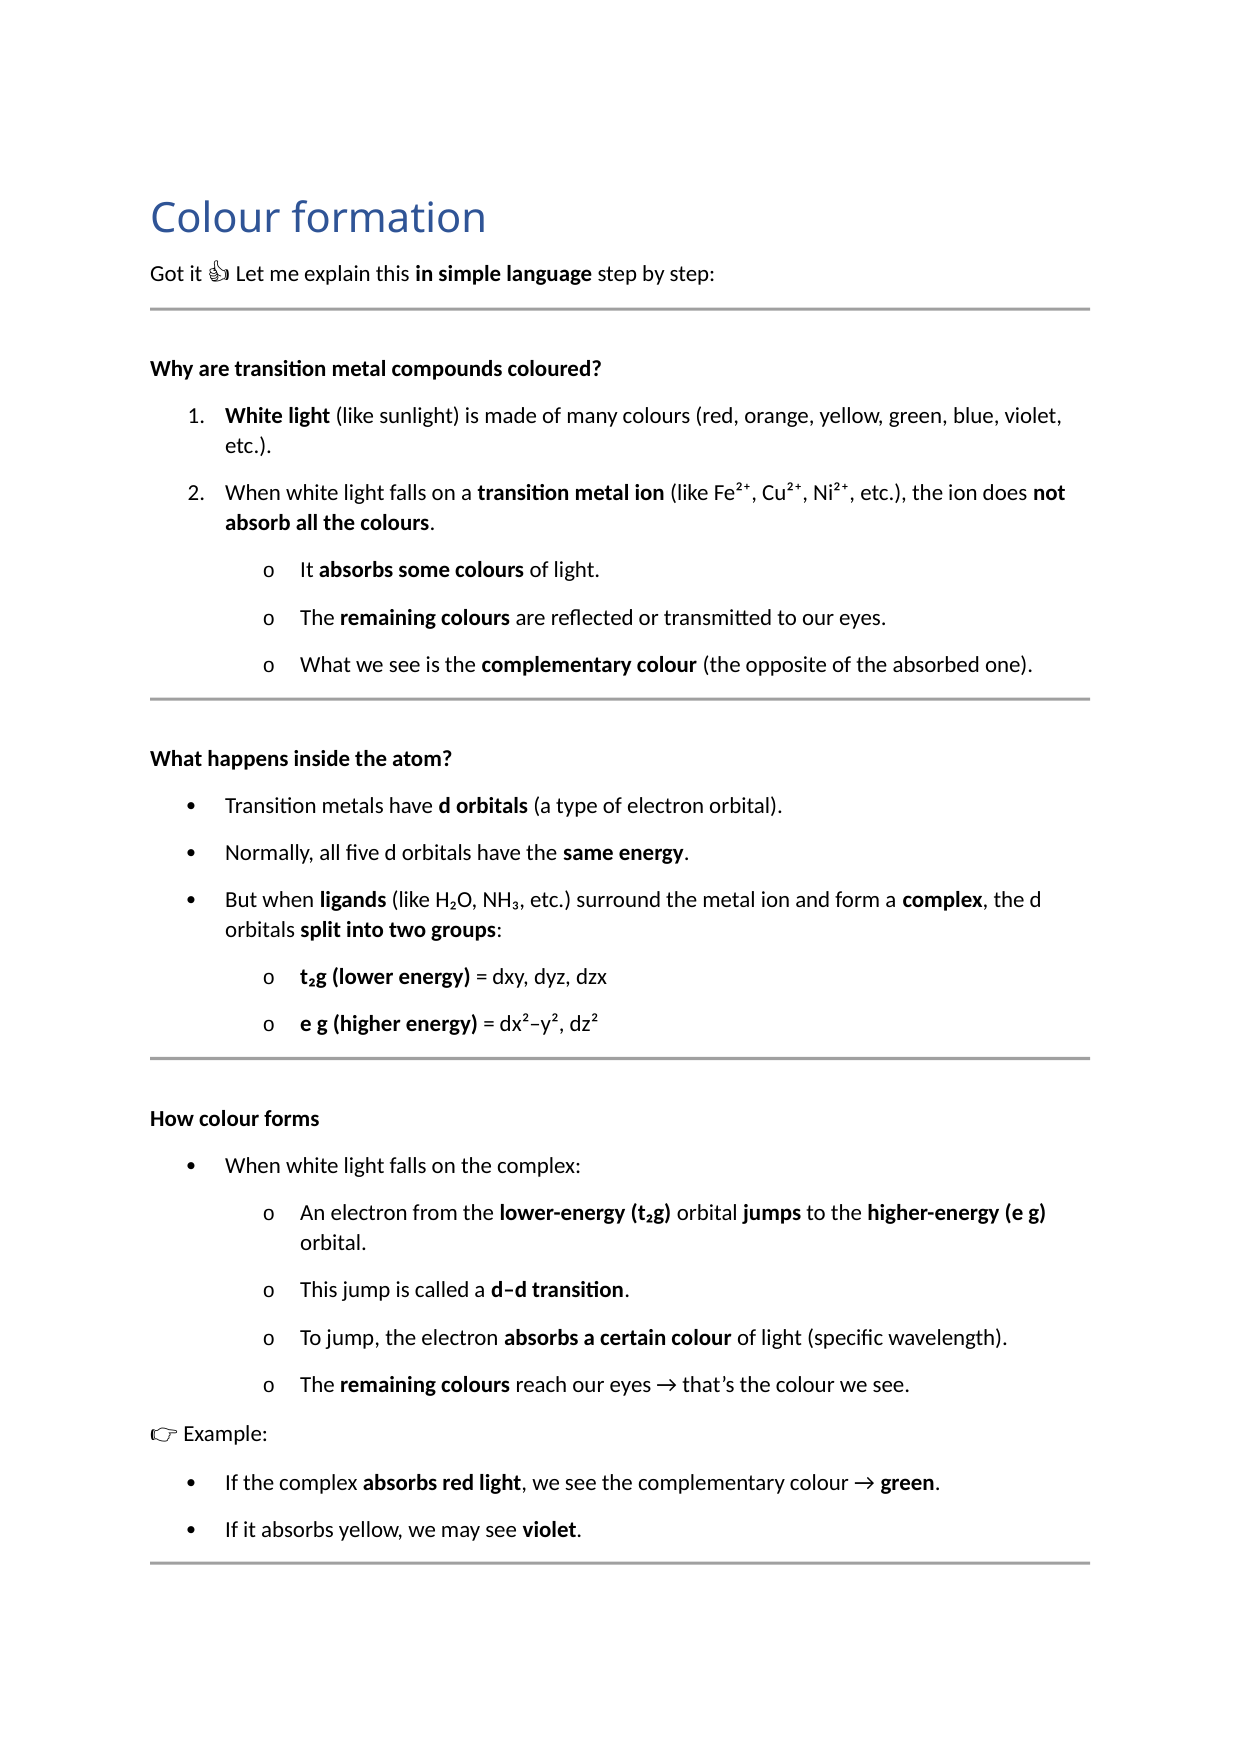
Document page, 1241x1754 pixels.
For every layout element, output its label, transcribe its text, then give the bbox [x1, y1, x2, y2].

list To jump, the electron absorbs a certain colour of light (specific wavelength). [262, 1323, 1090, 1351]
list The remaining colours reach our eyes → that’s the colour we see. [262, 1370, 1090, 1398]
text 👉 Example: [150, 1417, 1090, 1449]
list Normally, all five d orbitals have the same energy. [187, 838, 1090, 866]
text How colour forms [150, 1104, 1090, 1132]
list But when ligands (like H₂O, NH₃, etc.) surround the metal ion and form a complex, the d orbitals split into two groups: [187, 885, 1090, 943]
subtitle Colour formation [150, 187, 1090, 244]
text Got it 👍 Let me explain this in simple language step by step: [150, 257, 1090, 288]
text Why are transition metal compounds coloured? [150, 354, 1090, 382]
list Transition metals have d orbitals (a type of electron orbital). [187, 791, 1090, 819]
list It absorbs some colours of light. [262, 555, 1090, 584]
list An electron from the lower-energy (t₂g) orbital jumps to the higher-energy (e g) orbital. [262, 1198, 1090, 1256]
list e g (higher energy) = dx²–y², dz² [262, 1009, 1090, 1038]
list When white light falls on the complex: [187, 1151, 1090, 1179]
list The remaining colours are reflected or transmitted to our eyes. [262, 603, 1090, 631]
list This jump is called a d–d transition. [262, 1275, 1090, 1304]
list If it absorbs yellow, we may see violet. [187, 1515, 1090, 1543]
list When white light falls on a transition metal ion (like Fe²⁺, Cu²⁺, Ni²⁺, etc.), the ion does not absorb all the colours. [187, 478, 1090, 537]
list White light (like sunlight) is made of many colours (red, orange, yellow, green, blue, violet, etc.). [187, 401, 1090, 459]
text What happens inside the atom? [150, 744, 1090, 772]
list t₂g (lower energy) = dxy, dyz, dzx [262, 962, 1090, 991]
list What we see is the complementary colour (the opposite of the absorbed one). [262, 650, 1090, 679]
list If the complex absorbs red light, we see the complementary colour → green. [187, 1468, 1090, 1496]
